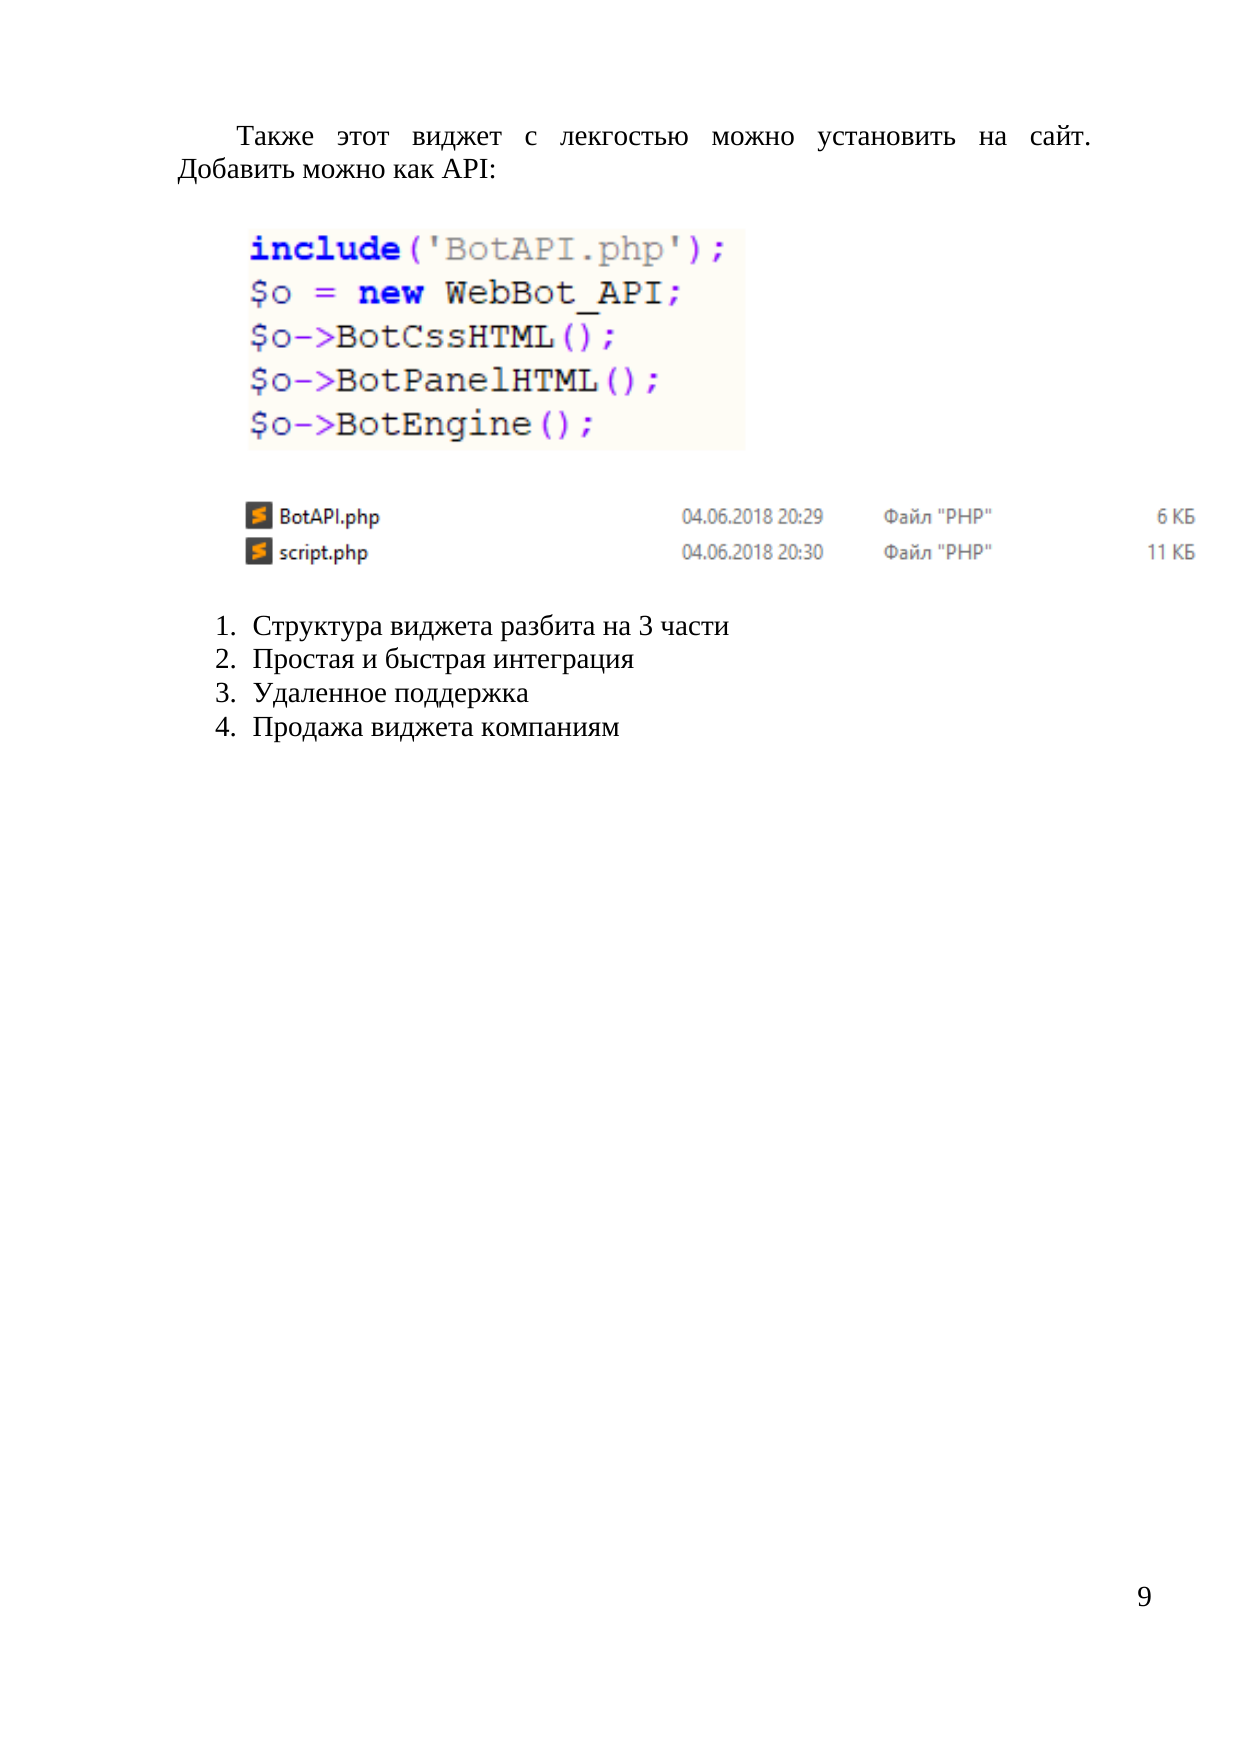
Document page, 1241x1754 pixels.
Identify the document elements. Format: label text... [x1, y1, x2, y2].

text Также этот виджет с лекгостью можно установить на сайт. Добавить можно как API: [177, 118, 1092, 185]
list Удаленное поддержка [215, 675, 1092, 709]
list Простая и быстрая интеграция [215, 642, 1092, 675]
list Структура виджета разбита на 3 части [215, 608, 1092, 642]
picture [236, 497, 1211, 575]
list Продажа виджета компаниям [215, 709, 1092, 742]
picture [236, 218, 748, 464]
